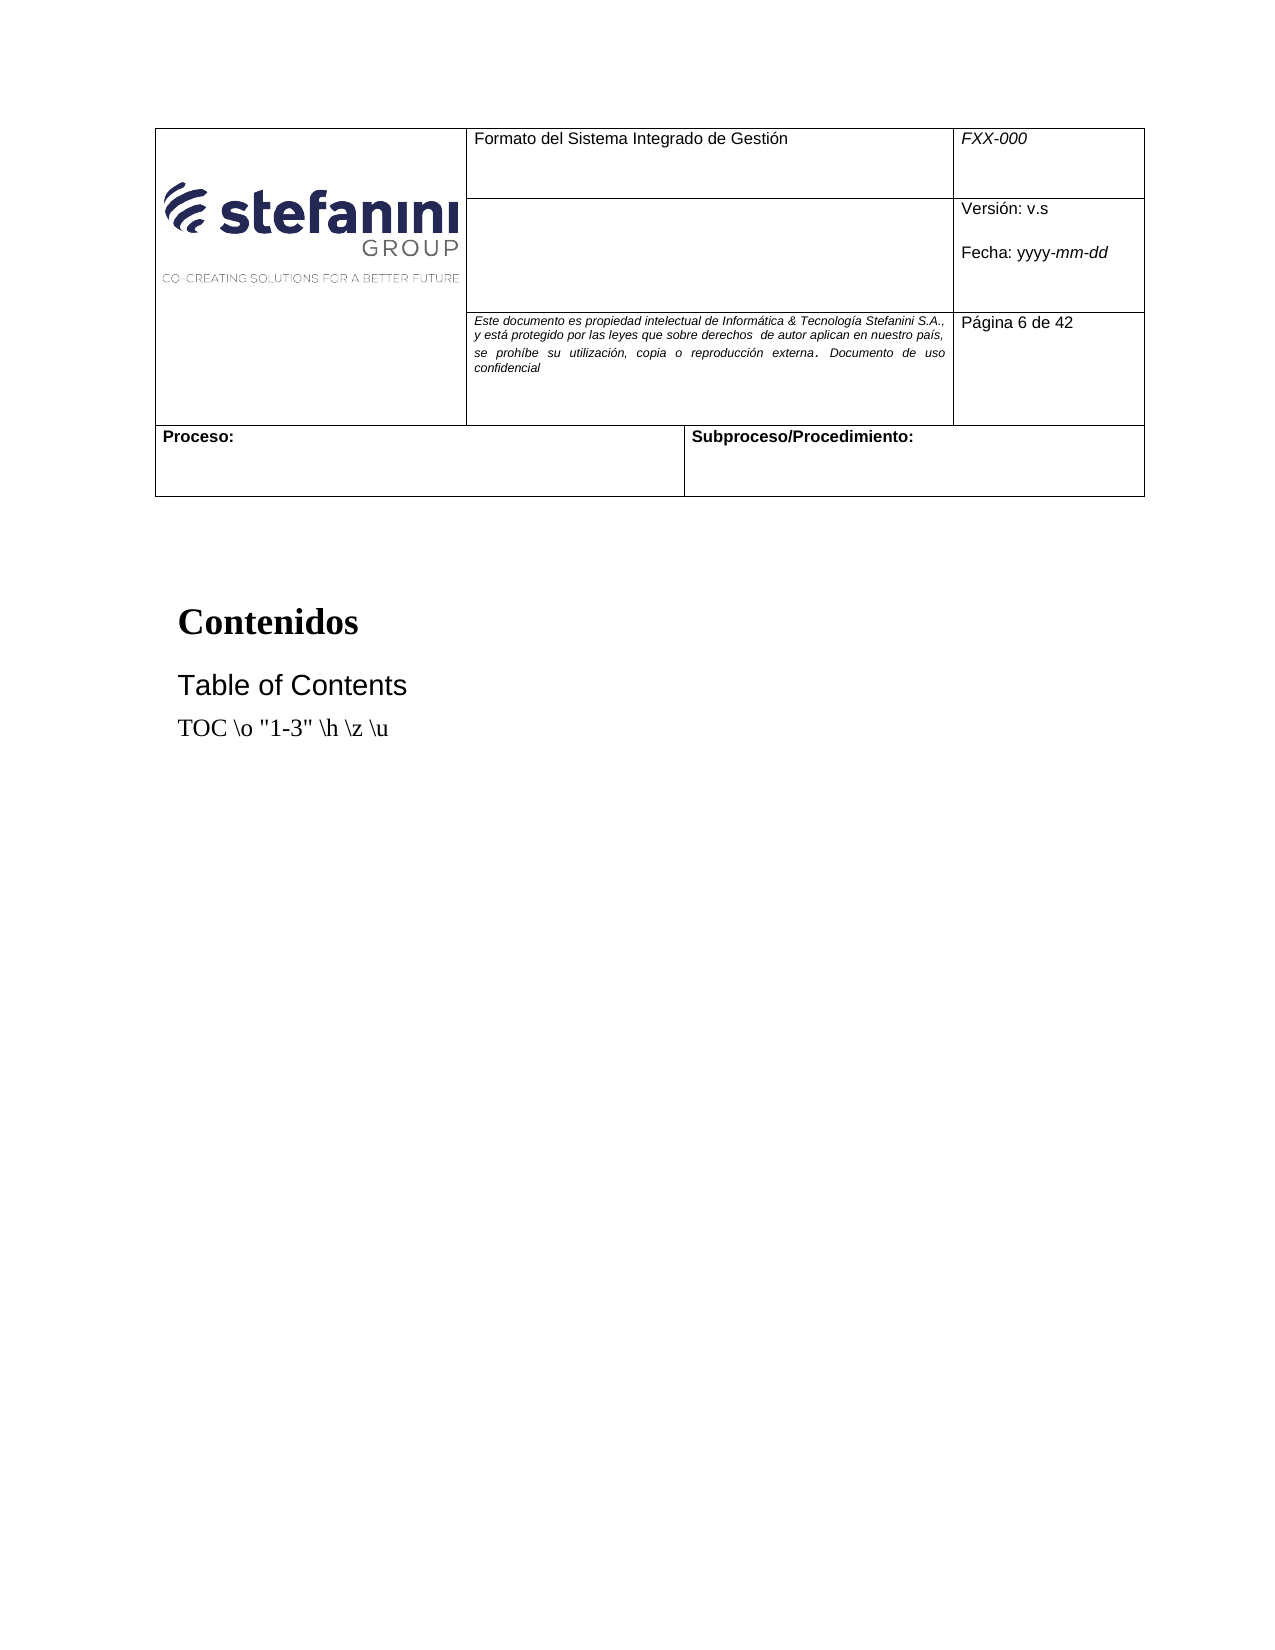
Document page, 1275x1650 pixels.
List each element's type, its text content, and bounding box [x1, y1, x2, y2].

picture [162, 182, 460, 286]
subtitle Contenidos [177, 599, 1098, 642]
subtitle Table of Contents [177, 667, 1098, 701]
